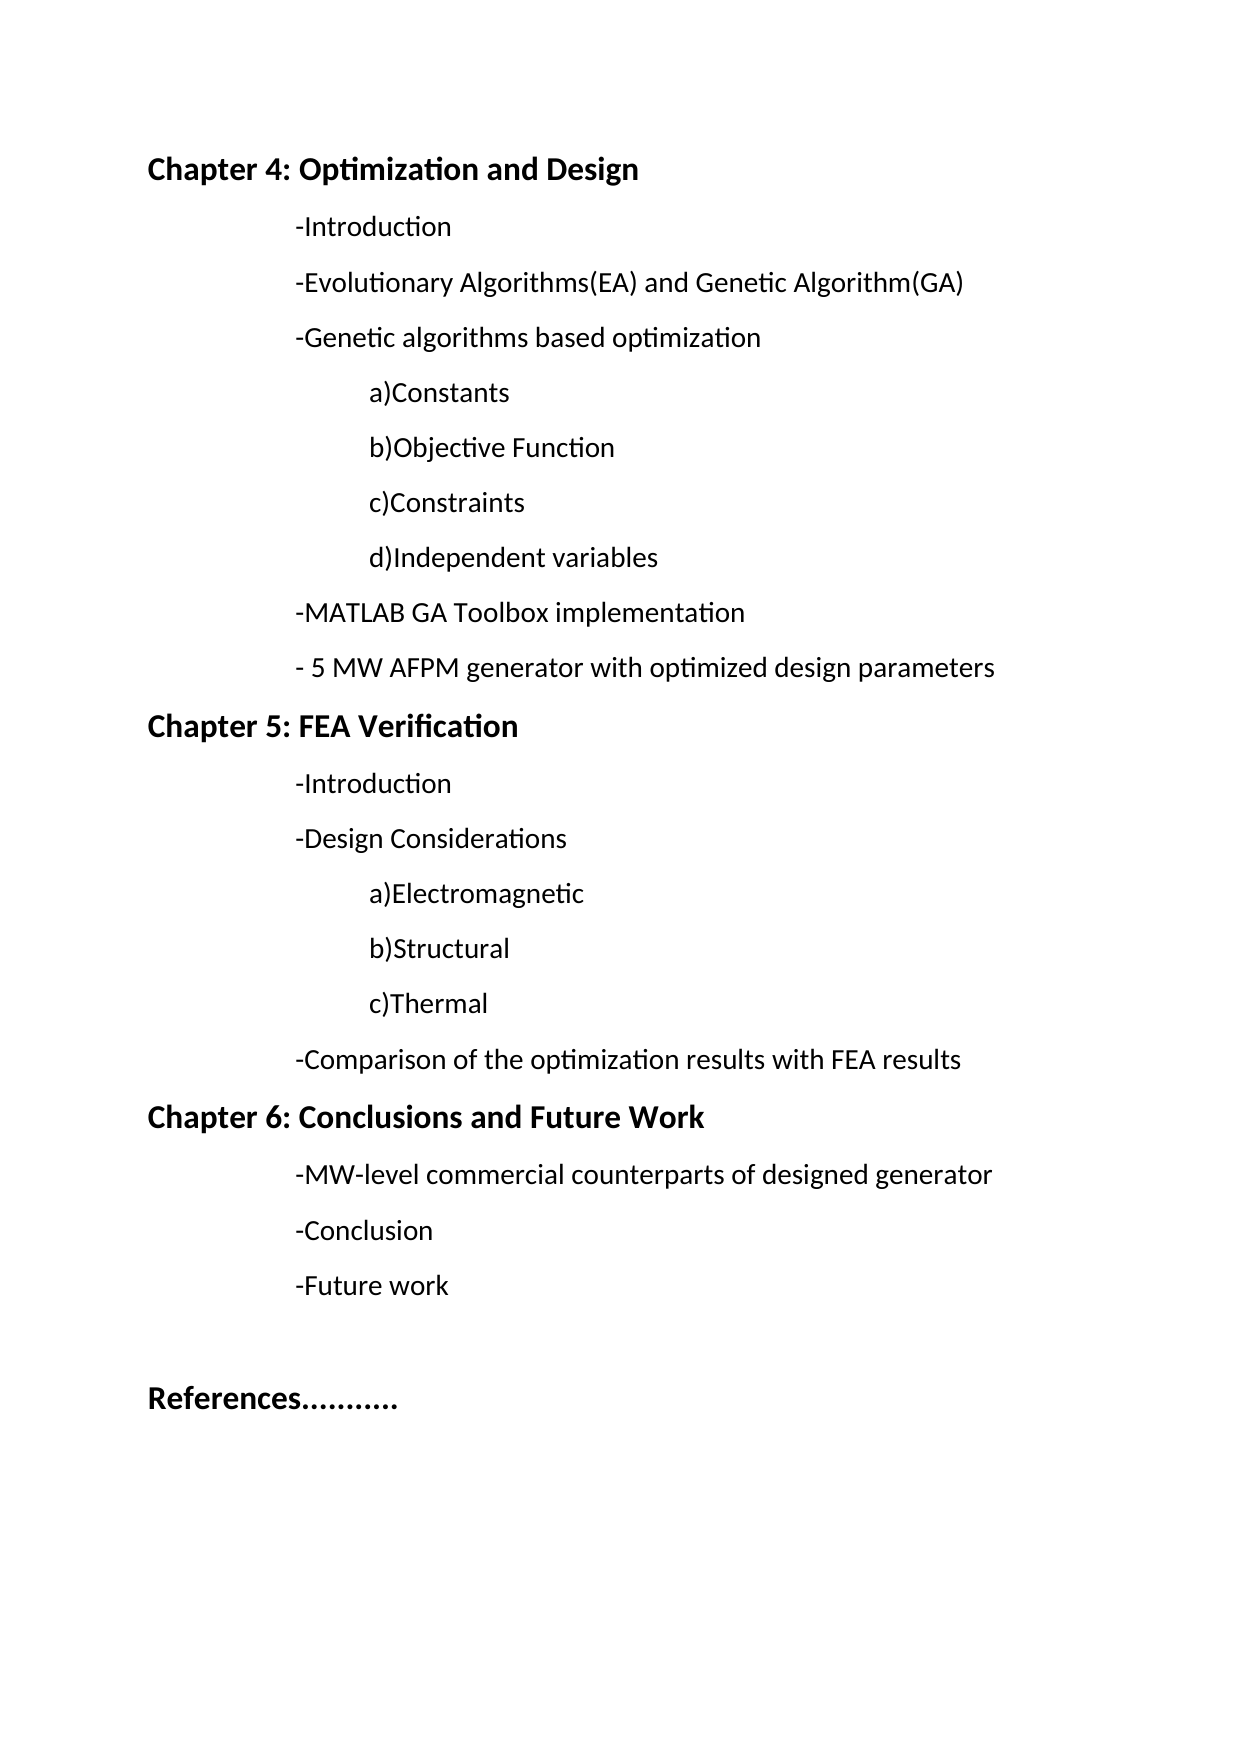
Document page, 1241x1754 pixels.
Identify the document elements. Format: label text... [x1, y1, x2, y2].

text c)Constraints [148, 484, 1093, 520]
text d)Independent variables [148, 539, 1093, 575]
text Chapter 6: Conclusions and Future Work [148, 1096, 1093, 1137]
text -Evolutionary Algorithms(EA) and Genetic Algorithm(GA) [221, 264, 1093, 299]
text -Introduction [148, 208, 1093, 244]
text -Conclusion [148, 1212, 1093, 1247]
text b)Objective Function [148, 429, 1093, 465]
text - 5 MW AFPM generator with optimized design parameters [295, 649, 1093, 685]
text -Future work [148, 1267, 1093, 1302]
text -Comparison of the optimization results with FEA results [148, 1041, 1093, 1076]
text a)Electromagnetic [148, 875, 1093, 911]
text -MW-level commercial counterparts of designed generator [148, 1156, 1093, 1192]
text -Introduction [148, 765, 1093, 801]
text Chapter 4: Optimization and Design [148, 148, 1093, 188]
text References........... [148, 1377, 1093, 1418]
text -MATLAB GA Toolbox implementation [148, 594, 1093, 630]
text -Design Considerations [148, 820, 1093, 856]
text Chapter 5: FEA Verification [148, 704, 1093, 745]
text -Genetic algorithms based optimization [221, 319, 1093, 354]
text a)Constants [148, 374, 1093, 409]
text c)Thermal [148, 986, 1093, 1021]
text b)Structural [148, 931, 1093, 966]
